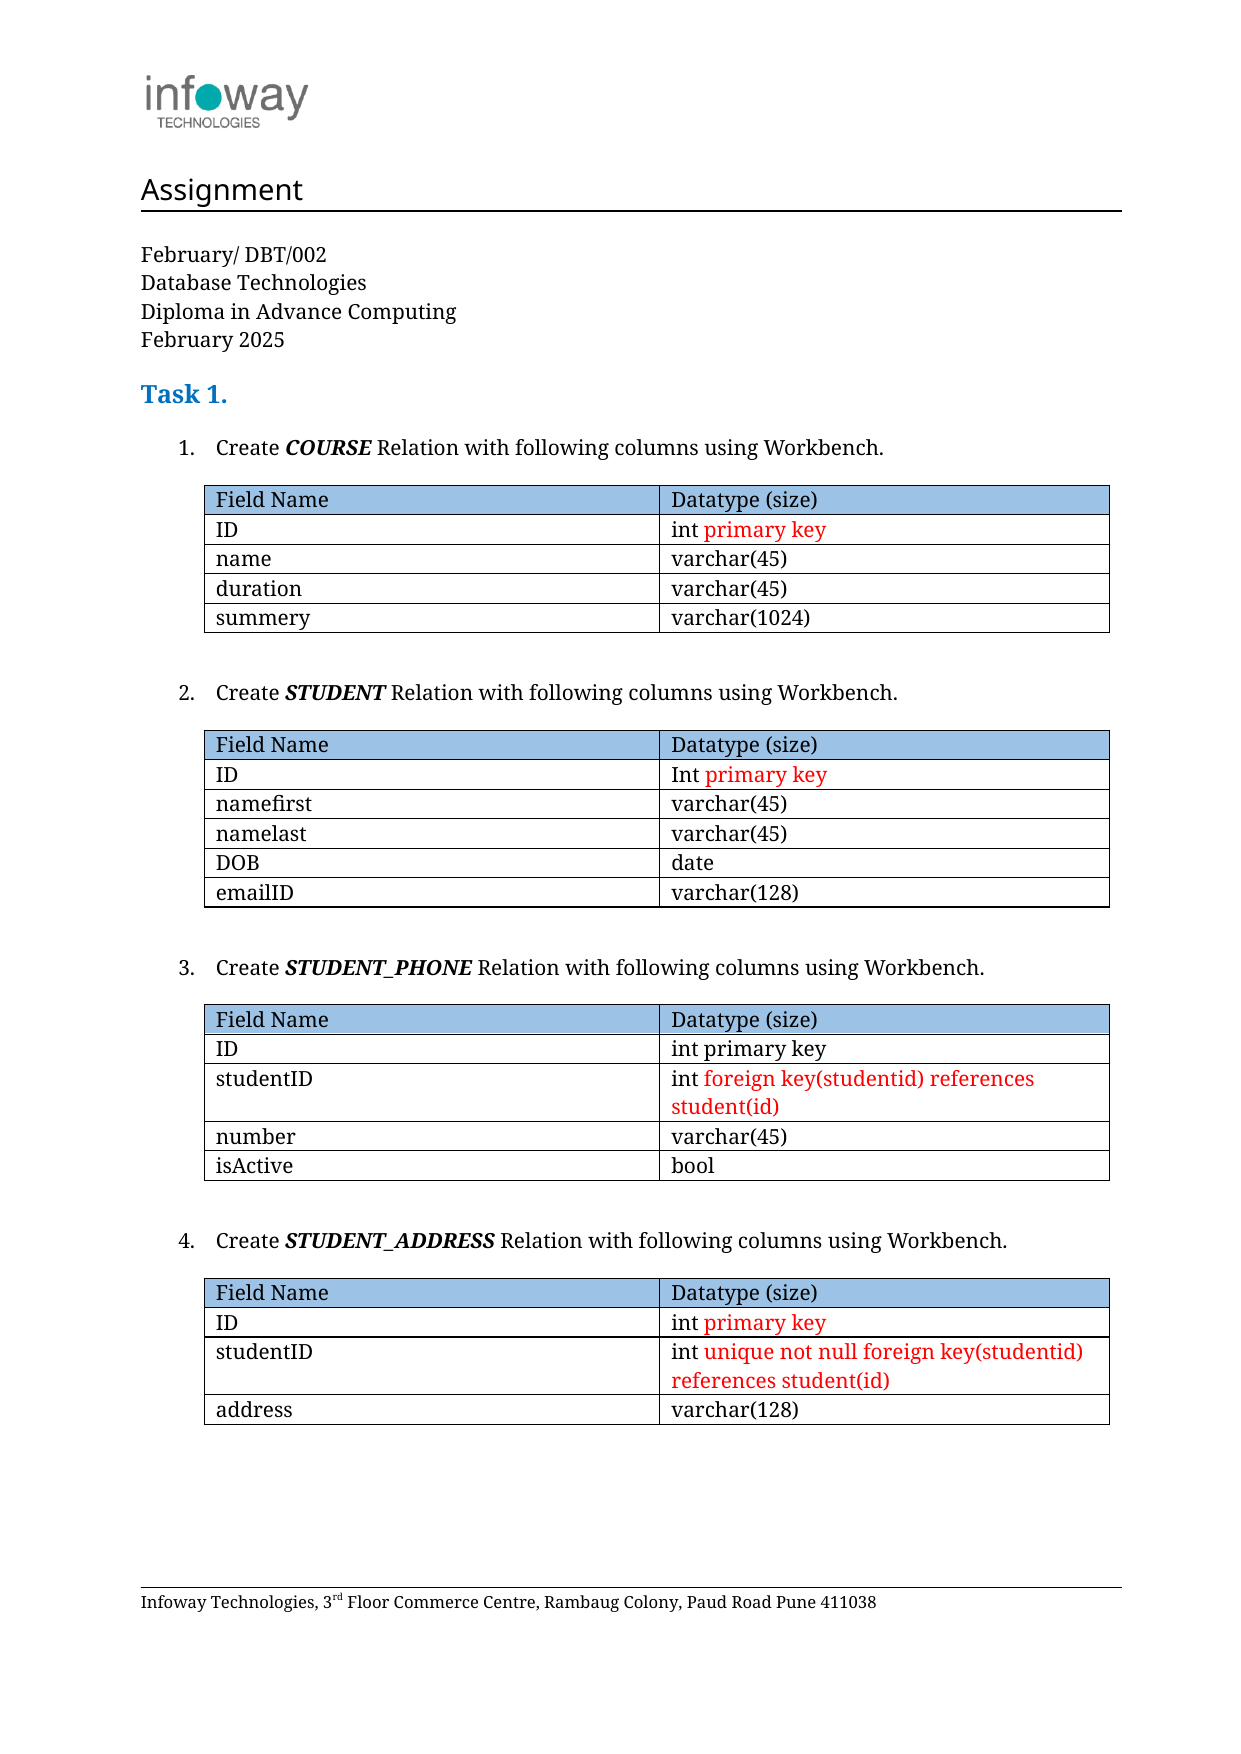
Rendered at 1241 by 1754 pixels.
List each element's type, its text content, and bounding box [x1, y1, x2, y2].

table_header Field Name [205, 486, 659, 514]
text Task 1. [141, 377, 1122, 411]
table_cell duration [205, 574, 659, 602]
table_cell name [205, 545, 659, 573]
text Database Technologies [141, 268, 1122, 297]
table_cell ID [205, 515, 659, 543]
table_cell date [660, 849, 1109, 877]
table_cell Int primary key [660, 760, 1109, 788]
table_cell ID [205, 1308, 659, 1336]
table_cell int unique not null foreign key(studentid) references student(id) [660, 1338, 1109, 1394]
table_cell summery [205, 604, 659, 632]
picture [140, 73, 311, 131]
table_cell varchar(128) [660, 878, 1109, 906]
table_cell namelast [205, 819, 659, 847]
list Create COURSE Relation with following columns using Workbench. [178, 433, 1122, 462]
list Create STUDENT_ADDRESS Relation with following columns using Workbench. [178, 1226, 1122, 1255]
table_cell address [205, 1395, 659, 1424]
table_header Field Name [205, 1279, 659, 1307]
table_header Datatype (size) [660, 1279, 1109, 1307]
table_cell studentID [205, 1338, 659, 1394]
table_header Datatype (size) [660, 1005, 1109, 1033]
table_cell emailID [205, 878, 659, 906]
table_cell varchar(45) [660, 790, 1109, 818]
table_cell int primary key [660, 1308, 1109, 1336]
text February/ DBT/002 [141, 240, 1122, 268]
table_header Datatype (size) [660, 486, 1109, 514]
table_cell bool [660, 1151, 1109, 1180]
table_cell ID [205, 1035, 659, 1063]
text Diploma in Advance Computing [141, 297, 1122, 325]
table_cell varchar(128) [660, 1395, 1109, 1424]
table_header Field Name [205, 731, 659, 759]
table_cell isActive [205, 1151, 659, 1180]
table_cell DOB [205, 849, 659, 877]
table_cell int primary key [660, 1035, 1109, 1063]
table_cell int primary key [660, 515, 1109, 543]
table_cell varchar(45) [660, 545, 1109, 573]
table_header Datatype (size) [660, 731, 1109, 759]
table_cell varchar(1024) [660, 604, 1109, 632]
table_cell ID [205, 760, 659, 788]
table_cell varchar(45) [660, 819, 1109, 847]
text Assignment [141, 169, 1122, 210]
table_cell varchar(45) [660, 574, 1109, 602]
list Create STUDENT Relation with following columns using Workbench. [178, 678, 1122, 707]
table_cell varchar(45) [660, 1122, 1109, 1150]
table_header Field Name [205, 1005, 659, 1033]
text February 2025 [141, 325, 1122, 354]
table_cell number [205, 1122, 659, 1150]
table_cell int foreign key(studentid) references student(id) [660, 1064, 1109, 1121]
table_cell namefirst [205, 790, 659, 818]
table_cell studentID [205, 1064, 659, 1121]
list Create STUDENT_PHONE Relation with following columns using Workbench. [178, 953, 1122, 981]
